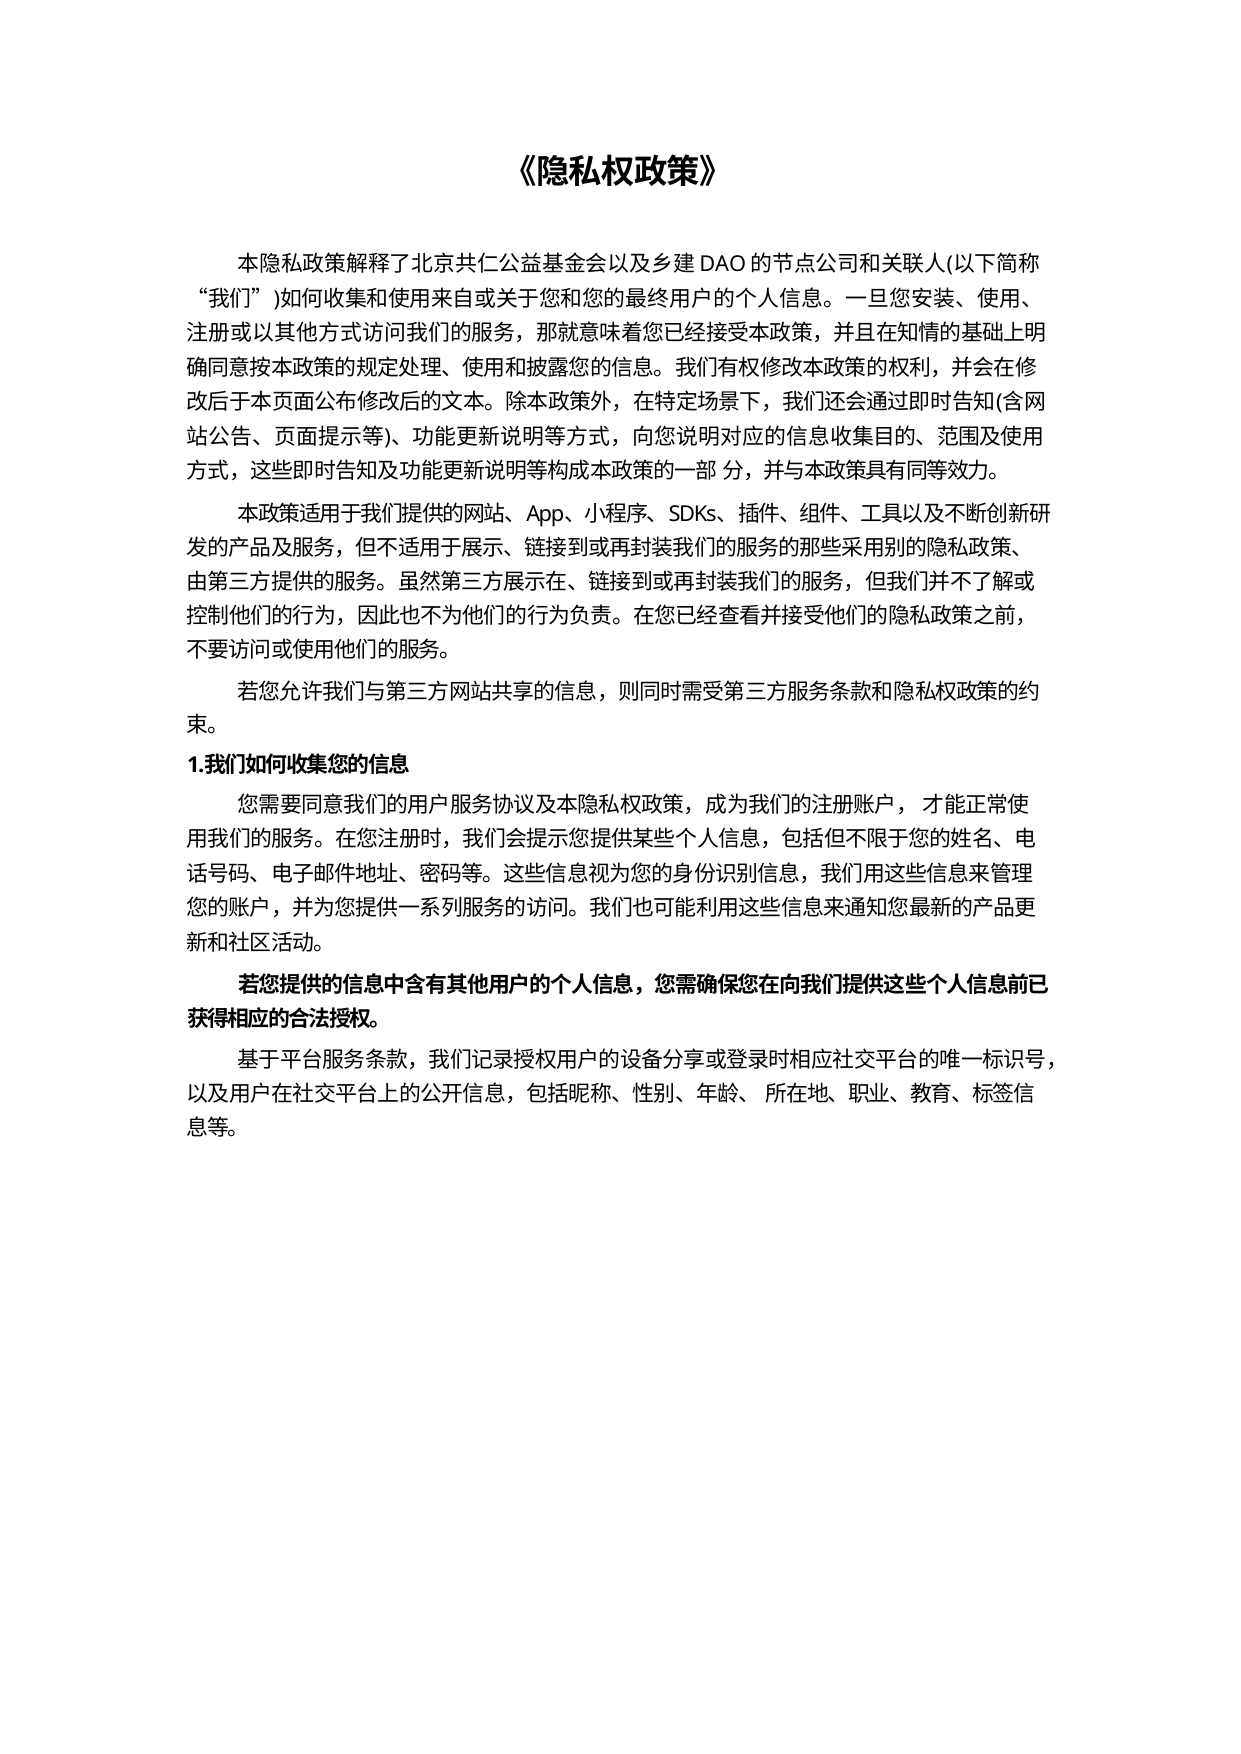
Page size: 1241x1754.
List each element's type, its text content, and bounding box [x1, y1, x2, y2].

text 您需要同意我们的用户服务协议及本隐私权政策，成为我们的注册账户， 才能正常使用我们的服务。在您注册时，我们会提示您提供某些个人信息，包括但不限于您的姓名、电话号码、电子邮件地址、密码等。这些信息视为您的身份识别信息，我们用这些信息来管理您的账户，并为您提供一系列服务的访问。我们也可能利用这些信息来通知您最新的产品更新和社区活动。 [186, 787, 1051, 956]
text 本隐私政策解释了北京共仁公益基金会以及乡建DAO的节点公司和关联人(以下简称“我们”)如何收集和使用来自或关于您和您的最终用户的个人信息。一旦您安装、使用、注册或以其他方式访问我们的服务，那就意味着您已经接受本政策，并且在知情的基础上明确同意按本政策的规定处理、使用和披露您的信息。我们有权修改本政策的权利，并会在修改后于本页面公布修改后的文本。除本政策外，在特定场景下，我们还会通过即时告知(含网站公告、页面提示等)、功能更新说明等方式，向您说明对应的信息收集目的、范围及使用方式，这些即时告知及功能更新说明等构成本政策的一部 分，并与本政策具有同等效力。 [186, 246, 1053, 485]
text 1.我们如何收集您的信息 [187, 749, 1054, 778]
text 若您允许我们与第三方网站共享的信息，则同时需受第三方服务条款和隐私权政策的约束。 [186, 674, 1050, 739]
text 基于平台服务条款，我们记录授权用户的设备分享或登录时相应社交平台的唯一标识号，以及用户在社交平台上的公开信息，包括昵称、性别、年龄、 所在地、职业、教育、标签信息等。 [186, 1042, 1051, 1142]
text 《隐私权政策》 [503, 149, 1054, 193]
text 本政策适用于我们提供的网站、App、小程序、SDKs、插件、组件、工具以及不断创新研发的产品及服务，但不适用于展示、链接到或再封装我们的服务的那些采用别的隐私政策、由第三方提供的服务。虽然第三方展示在、链接到或再封装我们的服务，但我们并不了解或控制他们的行为，因此也不为他们的行为负责。在您已经查看并接受他们的隐私政策之前，不要访问或使用他们的服务。 [186, 496, 1051, 664]
text 若您提供的信息中含有其他用户的个人信息，您需确保您在向我们提供这些个人信息前已获得相应的合法授权。 [187, 967, 1049, 1032]
